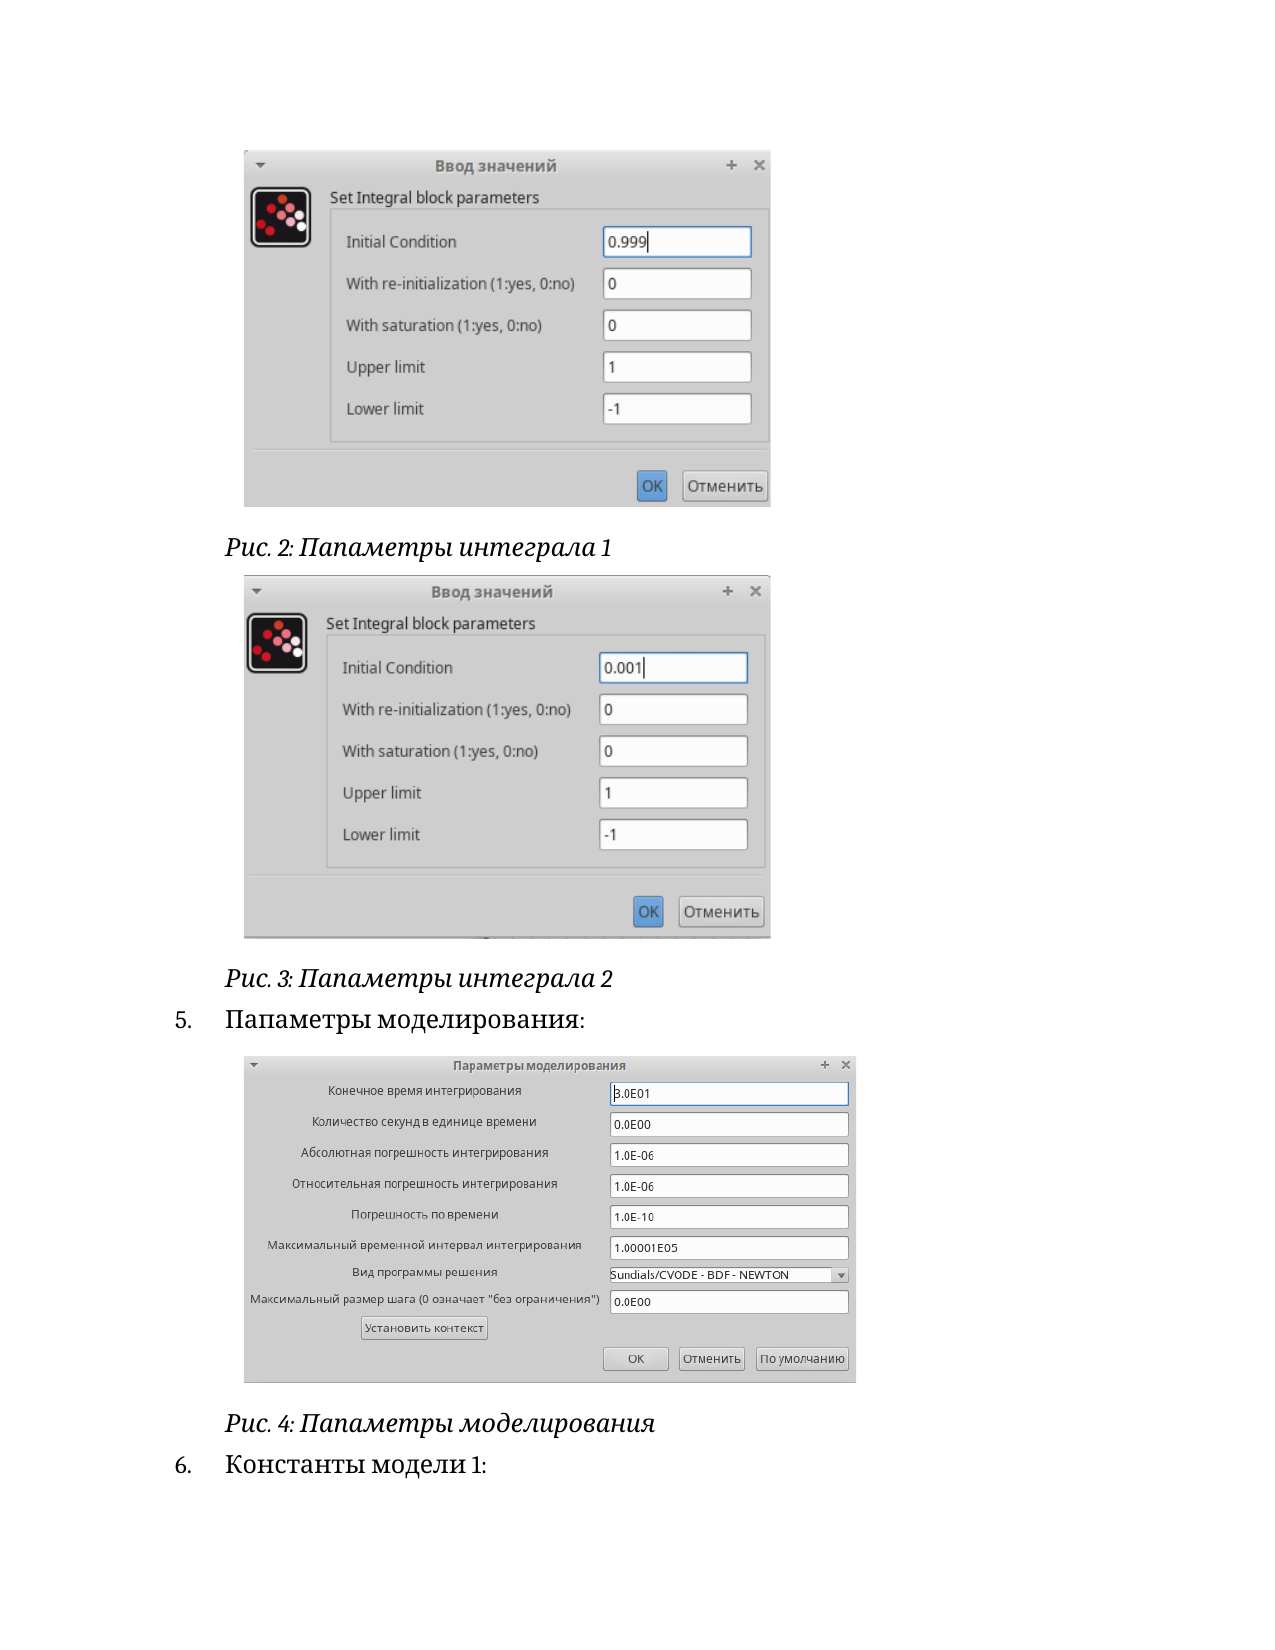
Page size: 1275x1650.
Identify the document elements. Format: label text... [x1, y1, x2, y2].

list Рис. 4: Папаметры моделирования [175, 1409, 1125, 1438]
picture [243, 150, 771, 507]
list Рис. 3: Папаметры интеграла 2 [175, 965, 1125, 994]
picture [243, 575, 771, 939]
list Папаметры моделирования: [175, 1006, 1125, 1035]
list Константы модели 1: [175, 1451, 1125, 1479]
picture [243, 1056, 857, 1383]
list Рис. 2: Папаметры интеграла 1 [175, 534, 1125, 563]
